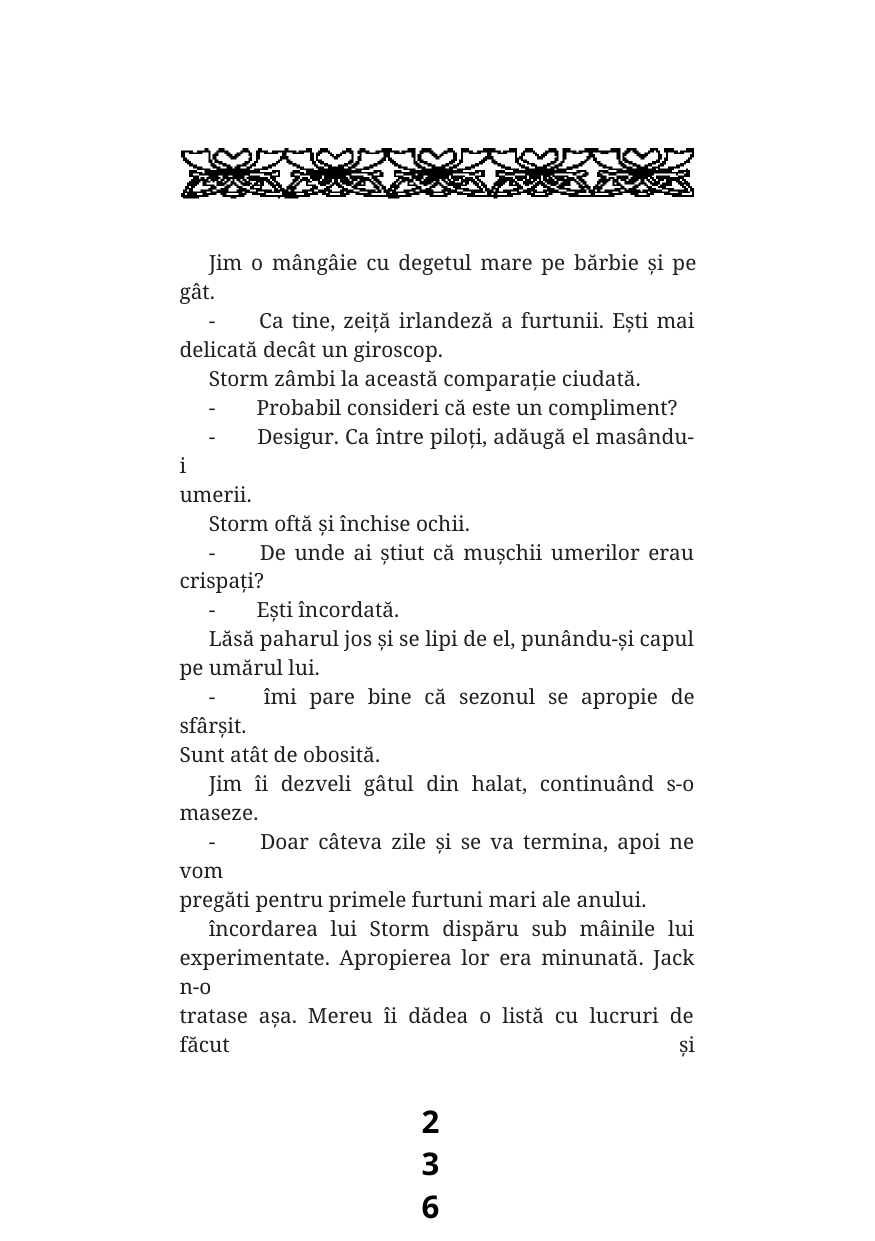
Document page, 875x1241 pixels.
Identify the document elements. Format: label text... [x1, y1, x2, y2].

list îmi pare bine că sezonul se apropie de sfârşit. Sunt atât de obosită. [179, 682, 695, 768]
list De unde ai ştiut că muşchii umerilor erau crispaţi? [179, 537, 695, 595]
picture [180, 148, 694, 199]
text Storm oftă şi închise ochii. [179, 508, 697, 537]
list Probabil consideri că este un compliment? [179, 392, 697, 421]
list Ca tine, zeiţă irlandeză a furtunii. Eşti mai delicată decât un giroscop. [179, 305, 695, 363]
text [179, 913, 695, 1058]
text Storm zâmbi la această comparaţie ciudată. [179, 363, 697, 392]
list Desigur. Ca între piloţi, adăugă el masându-i umerii. [179, 421, 695, 508]
list Doar câteva zile şi se va termina, apoi ne vom pregăti pentru primele furtuni mari ale anului. [179, 826, 695, 913]
list Eşti încordată. [179, 595, 697, 624]
text Lăsă paharul jos şi se lipi de el, punându-şi capul pe umărul lui. [179, 624, 695, 682]
text Jim îi dezveli gâtul din halat, continuând s-o maseze. [179, 768, 695, 826]
text Jim o mângâie cu degetul mare pe bărbie şi pe gât. [179, 247, 697, 305]
